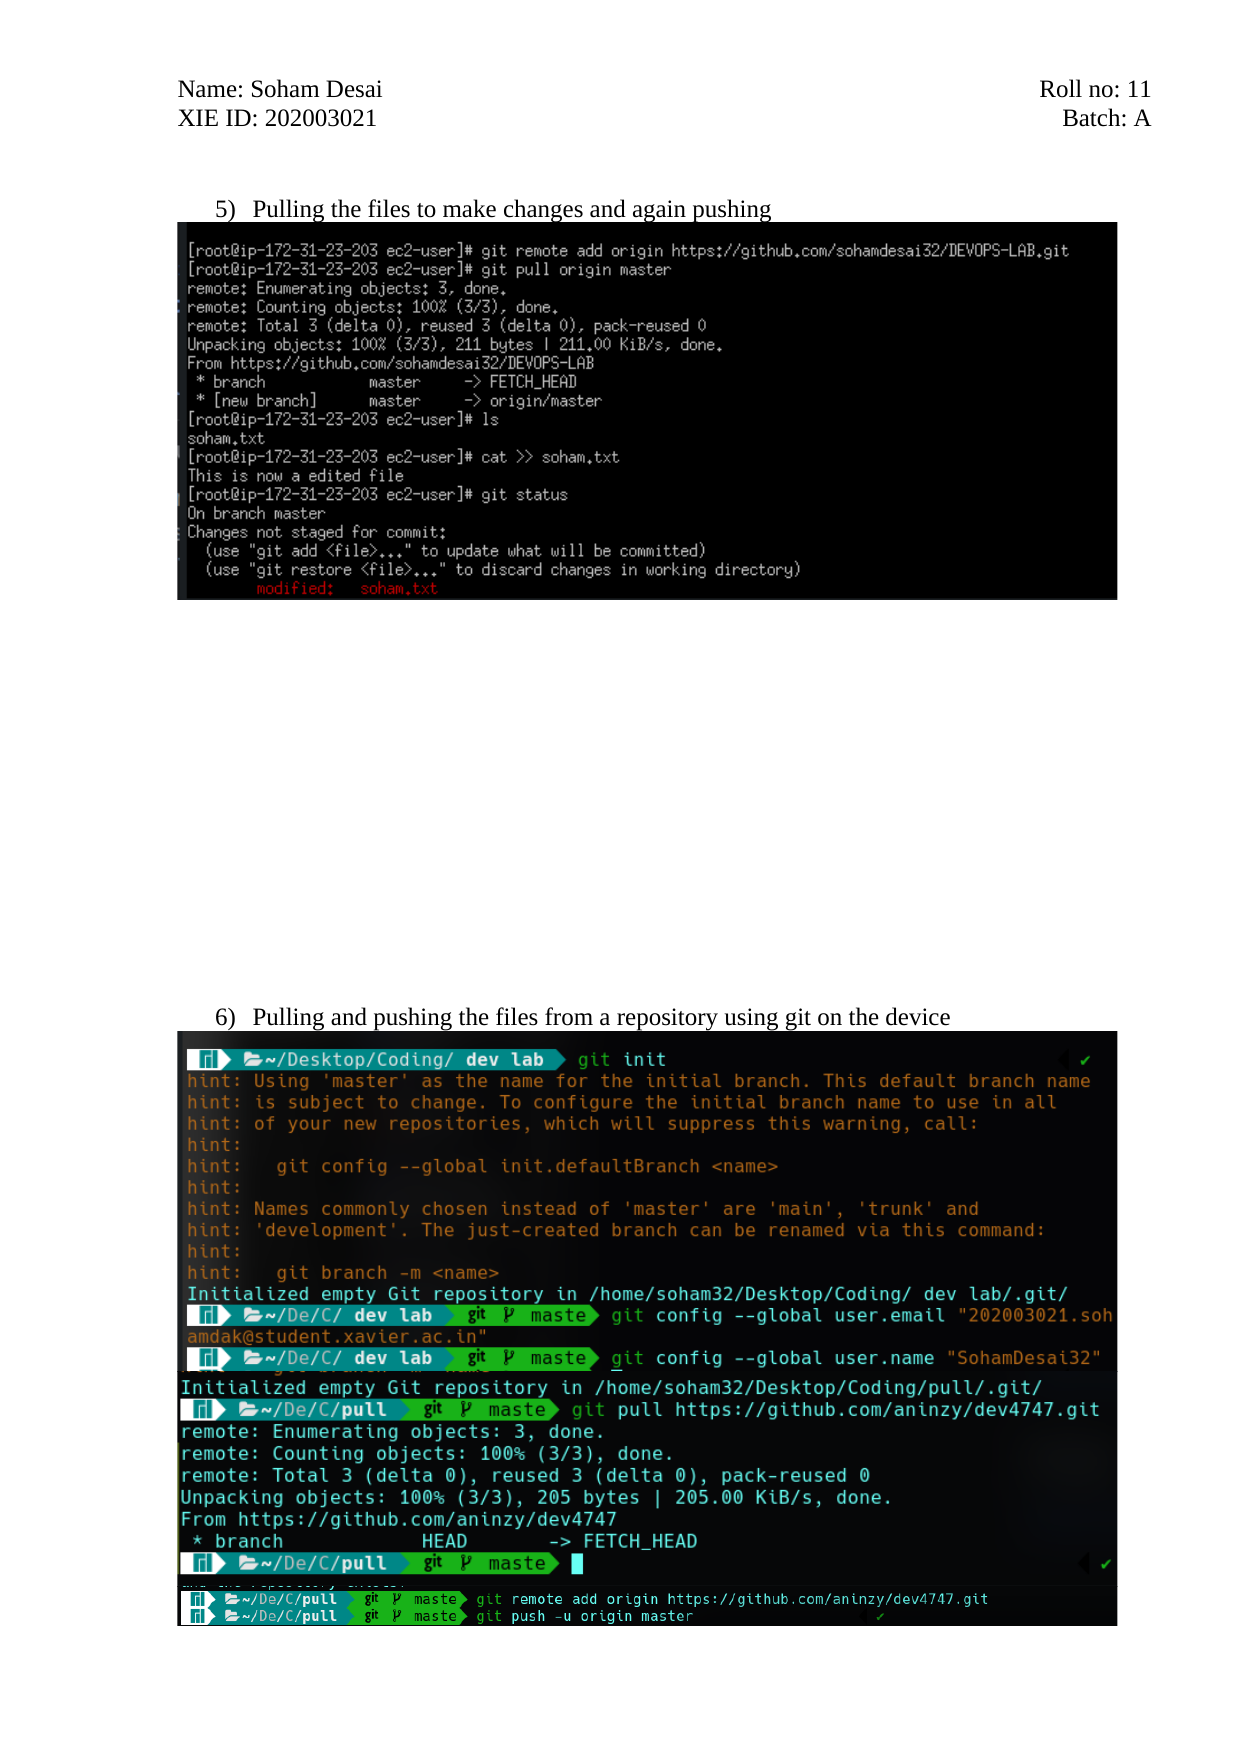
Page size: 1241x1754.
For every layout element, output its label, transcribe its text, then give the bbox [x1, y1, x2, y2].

list Pulling and pushing the files from a repository using git on the device [215, 1002, 1152, 1031]
list Pulling the files to make changes and again pushing [215, 194, 1152, 222]
picture [177, 222, 1118, 600]
picture [177, 1031, 1118, 1626]
